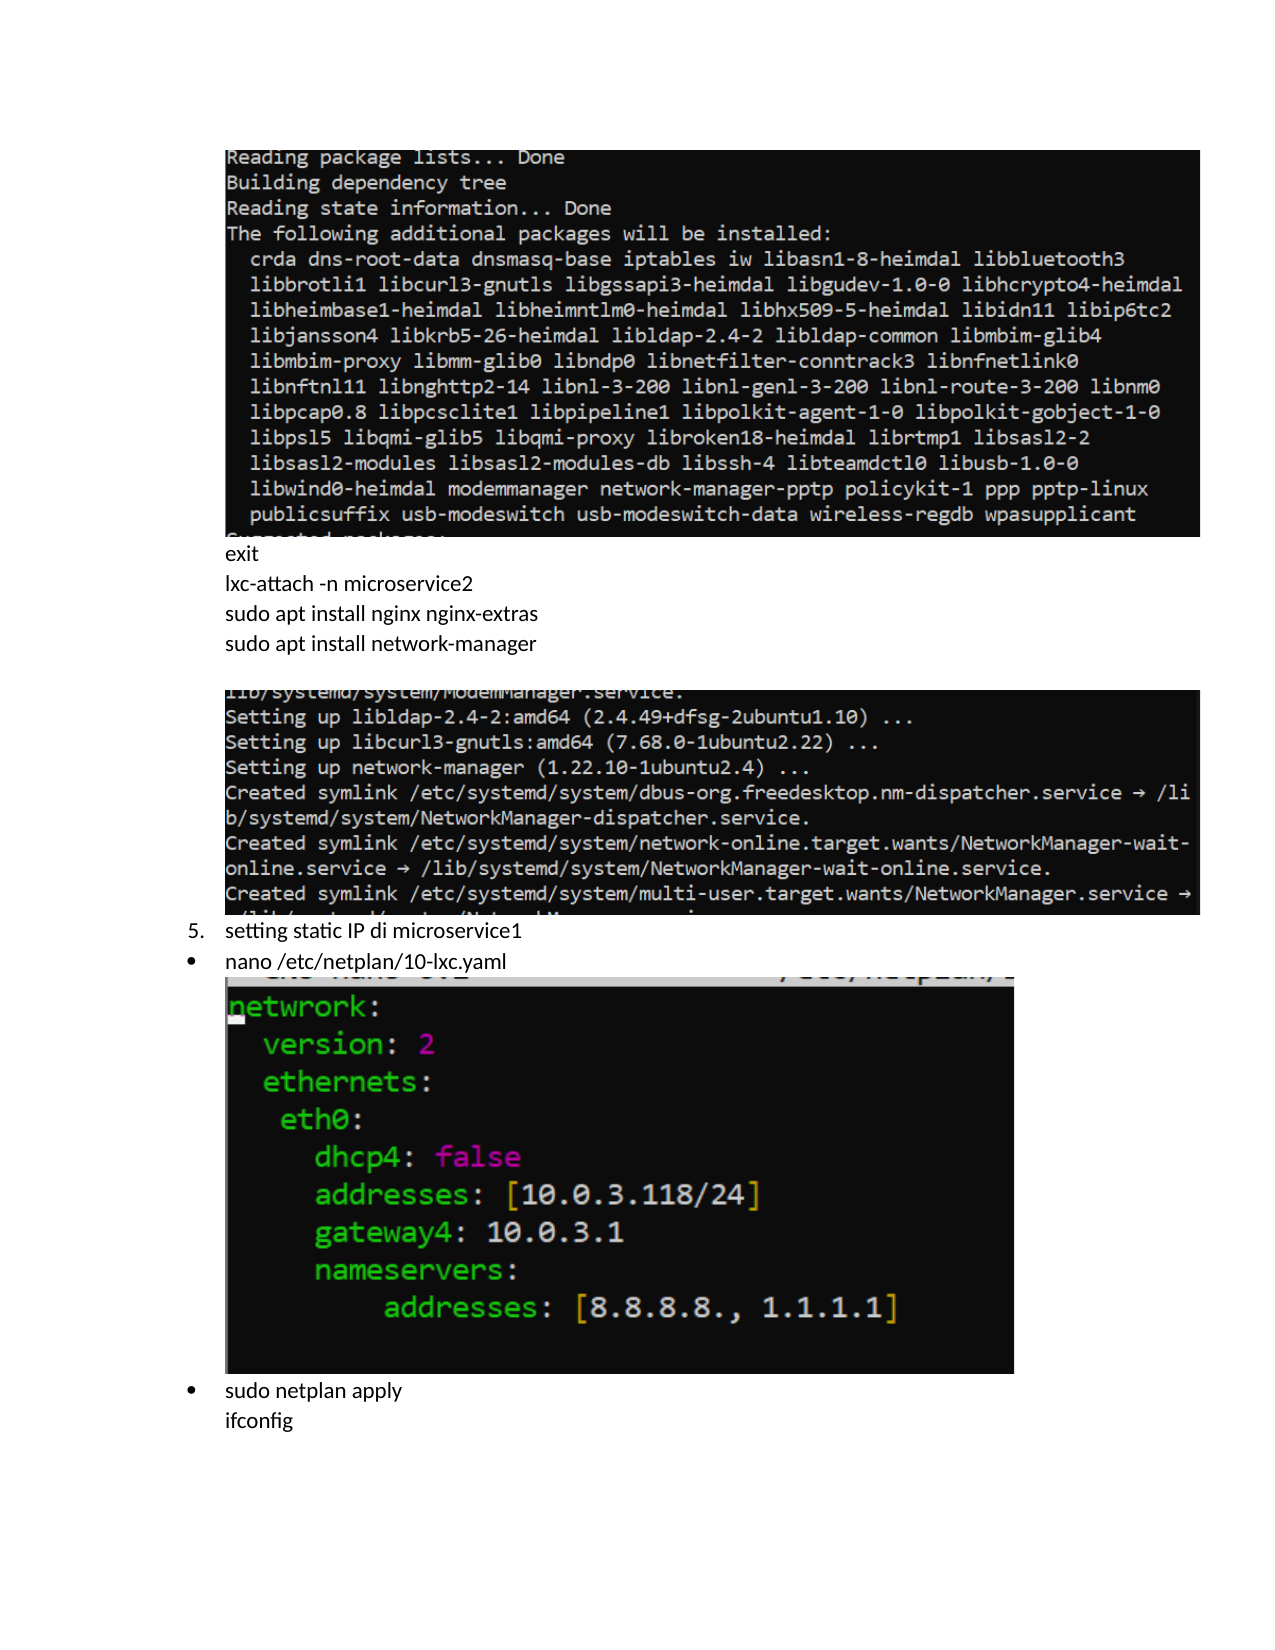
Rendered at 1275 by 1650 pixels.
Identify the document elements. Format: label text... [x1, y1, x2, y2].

list sudo apt install network-manager [225, 629, 1125, 658]
list lxc-attach -n microservice2 [225, 569, 1125, 597]
picture [225, 977, 1015, 1374]
list setting static IP di microservice1 [187, 917, 1125, 944]
picture [225, 150, 1200, 537]
list sudo apt install nginx nginx-extras [225, 599, 1125, 627]
list sudo netplan apply [187, 1376, 1125, 1404]
list exit [225, 539, 1125, 567]
picture [225, 690, 1200, 915]
list nano /etc/netplan/10-lxc.yaml [187, 947, 1125, 975]
list ifconfig [225, 1406, 1125, 1434]
